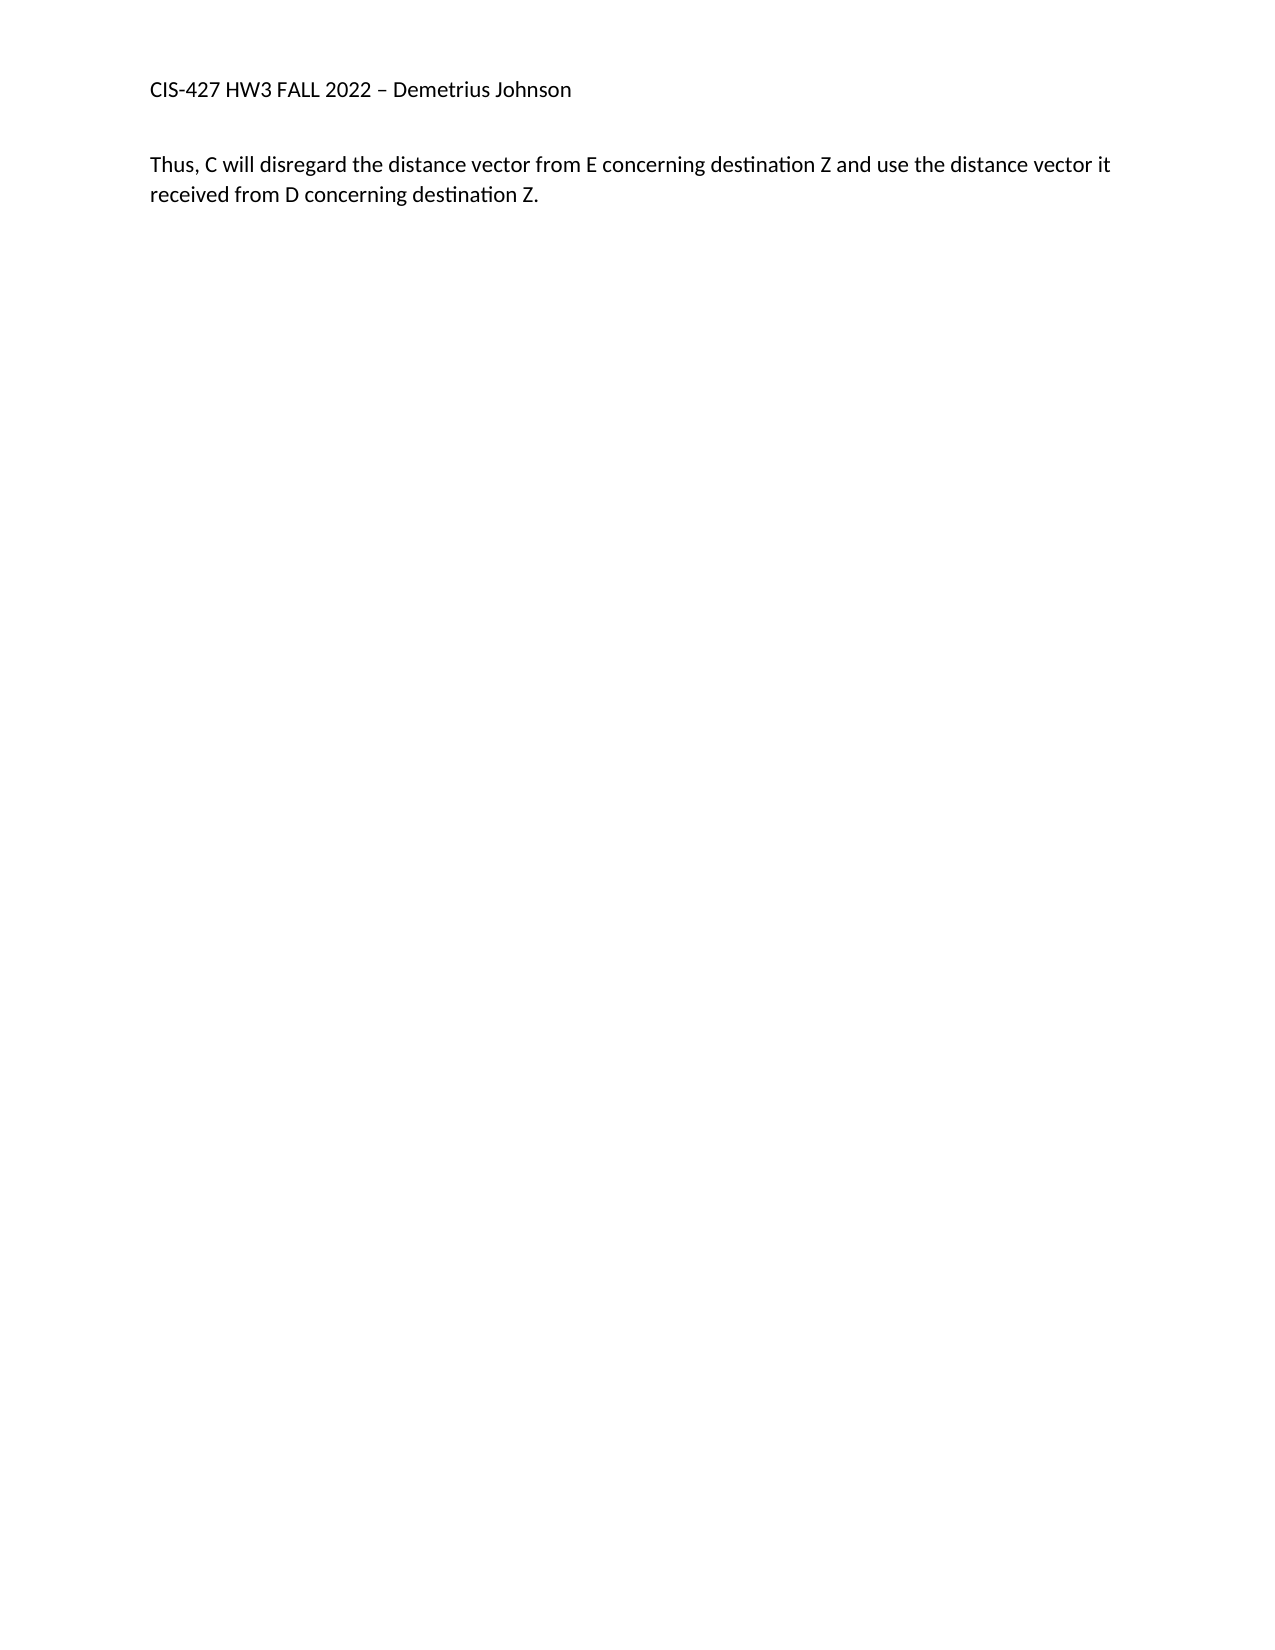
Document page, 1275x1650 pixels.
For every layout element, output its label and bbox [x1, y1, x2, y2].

text [150, 150, 1125, 208]
